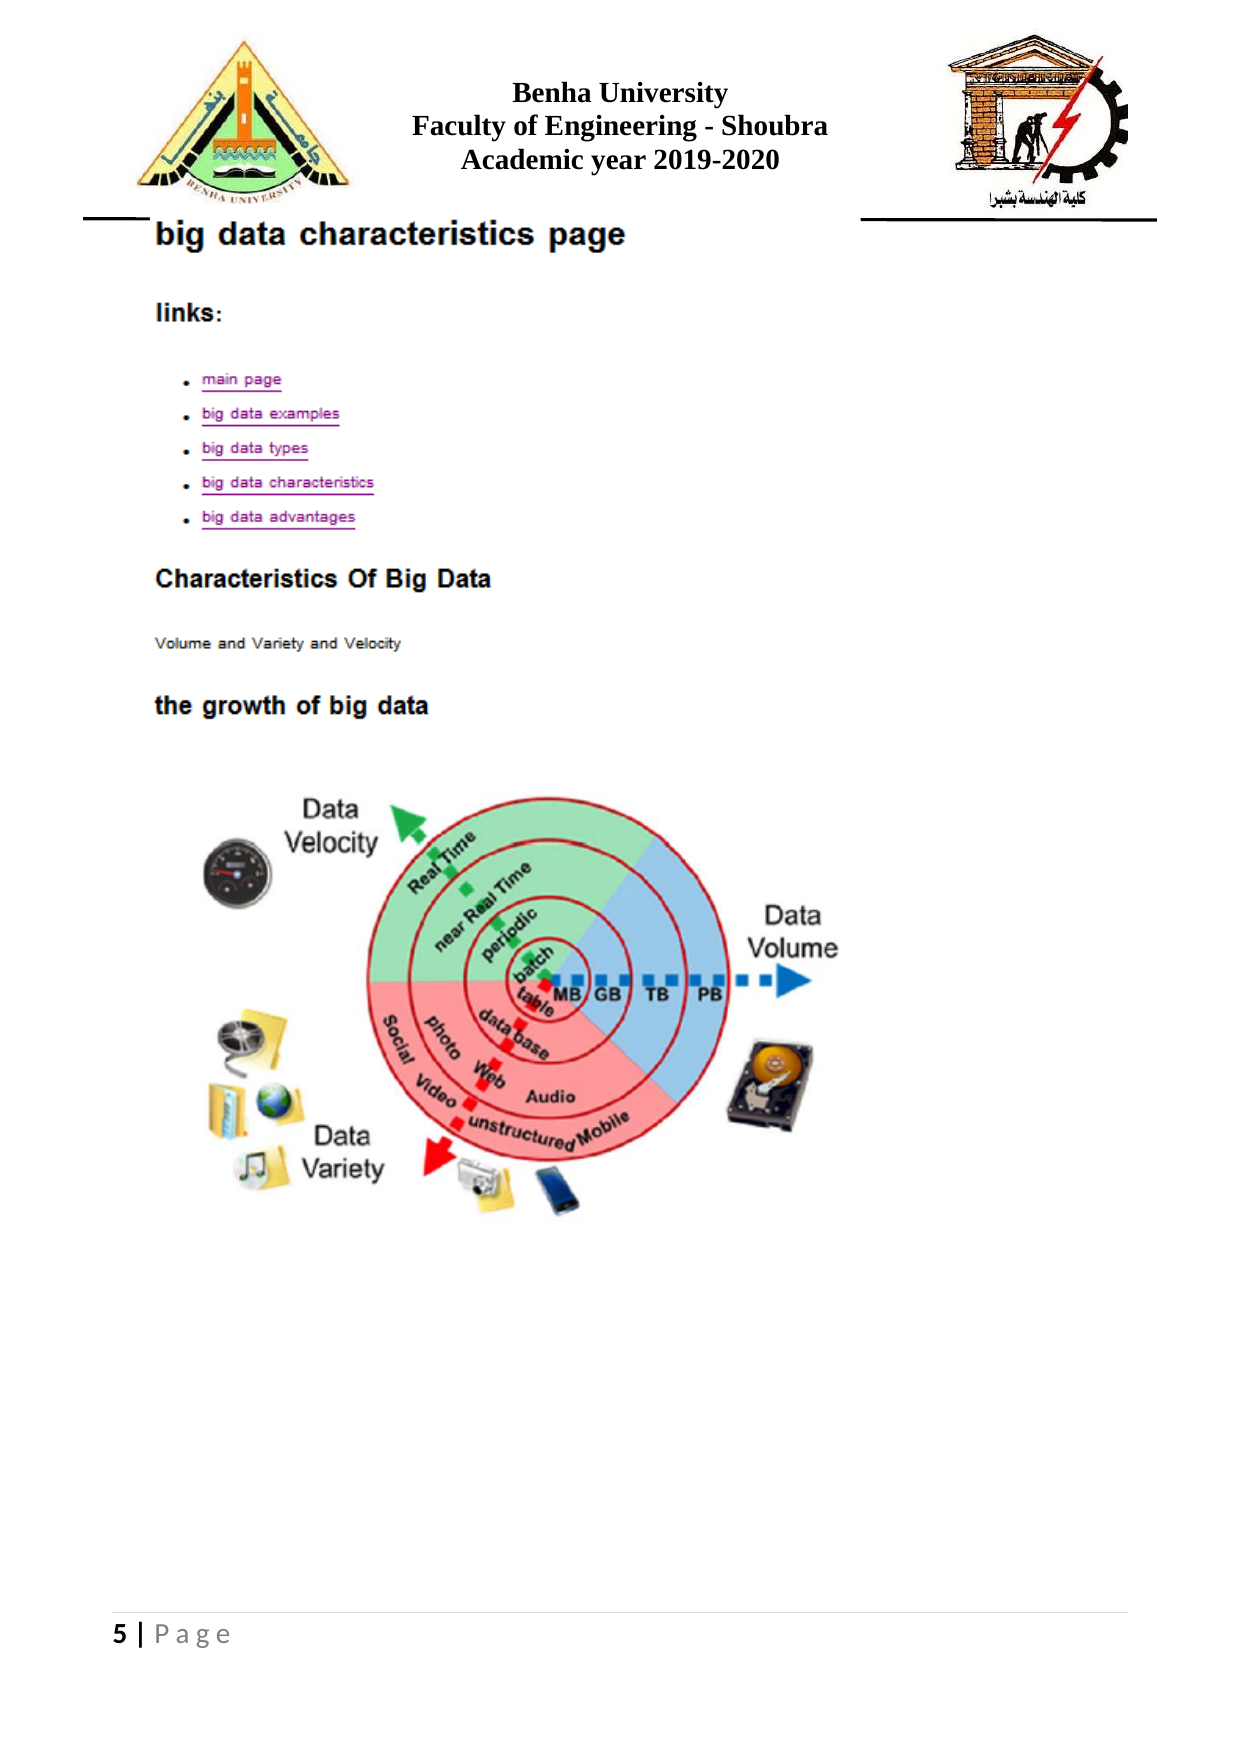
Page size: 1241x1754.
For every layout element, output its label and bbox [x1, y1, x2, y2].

picture [112, 10, 373, 204]
picture [921, 28, 1128, 218]
picture [149, 217, 861, 1248]
